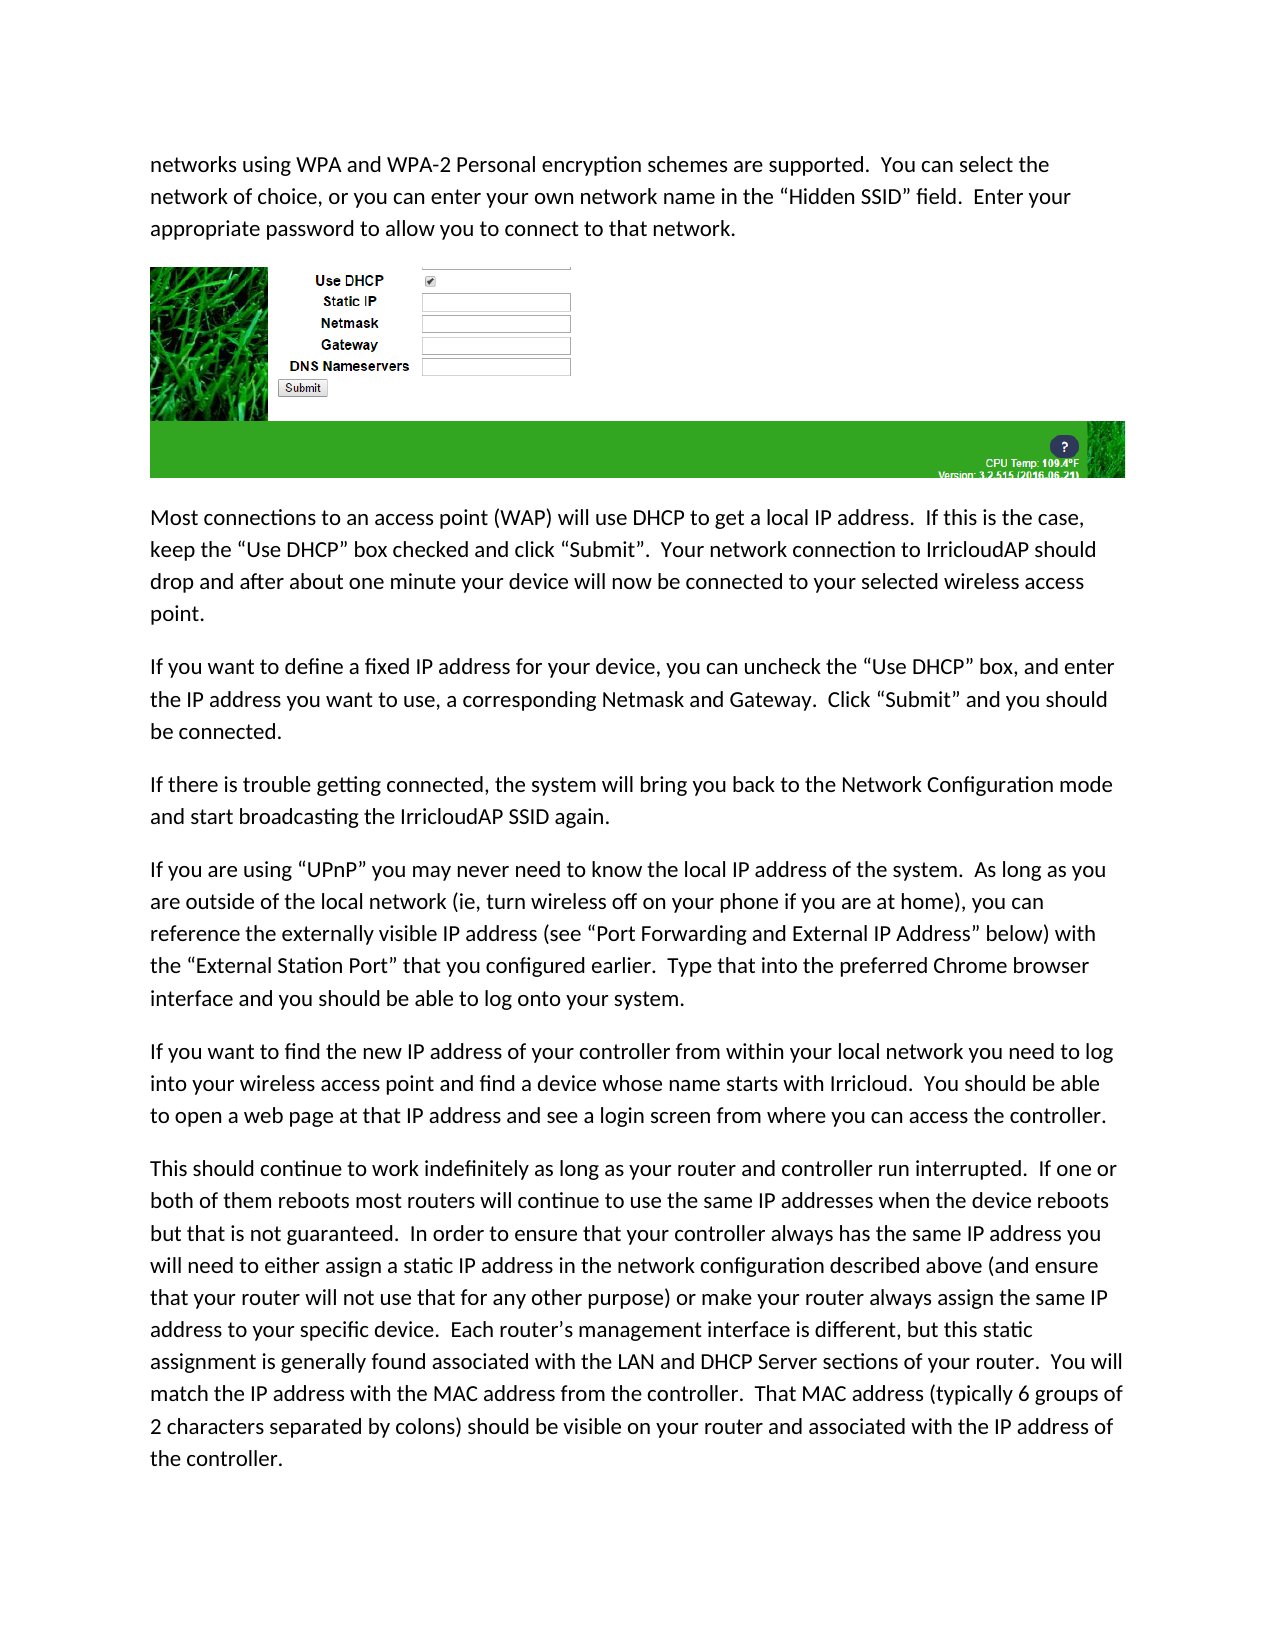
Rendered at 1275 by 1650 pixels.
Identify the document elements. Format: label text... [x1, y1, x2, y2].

picture [150, 267, 1125, 478]
text If you are using “UPnP” you may never need to know the local IP address of the system. As long as you are outside of the local network (ie, turn wireless off on your phone if you are at home), you can reference the externally visible IP address (see “Port Forwarding and External IP Address” below) with the “External Station Port” that you configured earlier. Type that into the preferred Chrome browser interface and you should be able to log onto your system. [150, 855, 1125, 1012]
text If you want to define a fixed IP address for your device, you can uncheck the “Use DHCP” box, and enter the IP address you want to use, a corresponding Netmask and Gateway. Click “Submit” and you should be connected. [150, 652, 1125, 745]
text This should continue to work indefinitely as long as your router and controller run interrupted. If one or both of them reboots most routers will continue to use the same IP addresses when the device reboots but that is not guaranteed. In order to ensure that your controller always has the same IP address you will need to either assign a static IP address in the network configuration described above (and ensure that your router will not use that for any other purpose) or make your router always assign the same IP address to your specific device. Each router’s management interface is different, but this static assignment is generally found associated with the LAN and DHCP Server sections of your router. You will match the IP address with the MAC address from the controller. That MAC address (typically 6 groups of 2 characters separated by colons) should be visible on your router and associated with the IP address of the controller. [150, 1154, 1125, 1472]
text If you want to find the new IP address of your controller from within your local network you need to log into your wireless access point and find a device whose name starts with Irricloud. You should be able to open a web page at that IP address and see a login screen from where you can access the controller. [150, 1037, 1125, 1129]
text Most connections to an access point (WAP) will use DHCP to get a local IP address. If this is the case, keep the “Use DHCP” box checked and click “Submit”. Your network connection to IrricloudAP should drop and after about one minute your device will now be connected to your selected wireless access point. [150, 503, 1125, 627]
text If there is trouble getting connected, the system will bring you back to the Network Configuration mode and start broadcasting the IrricloudAP SSID again. [150, 770, 1125, 830]
